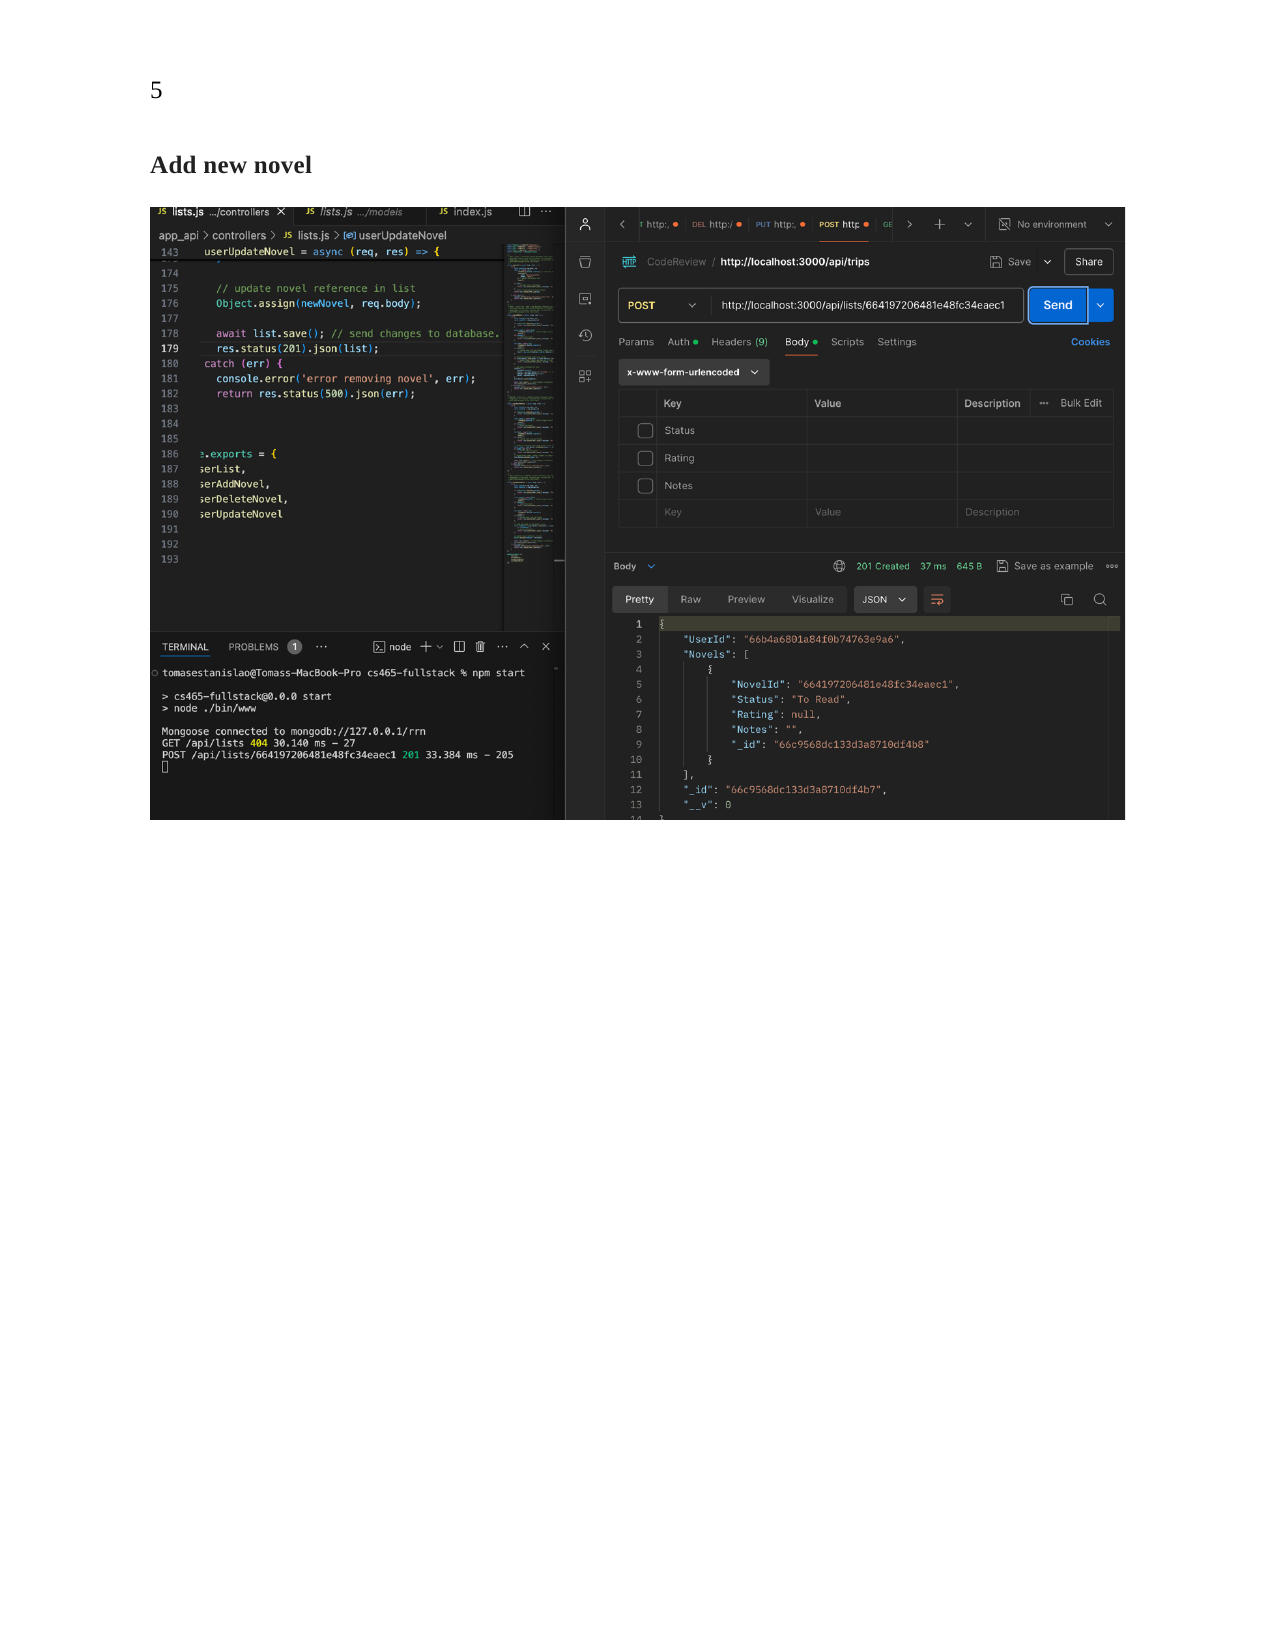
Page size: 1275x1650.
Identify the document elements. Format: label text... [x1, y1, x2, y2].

picture [150, 207, 1125, 820]
text Add new novel [150, 150, 1125, 179]
